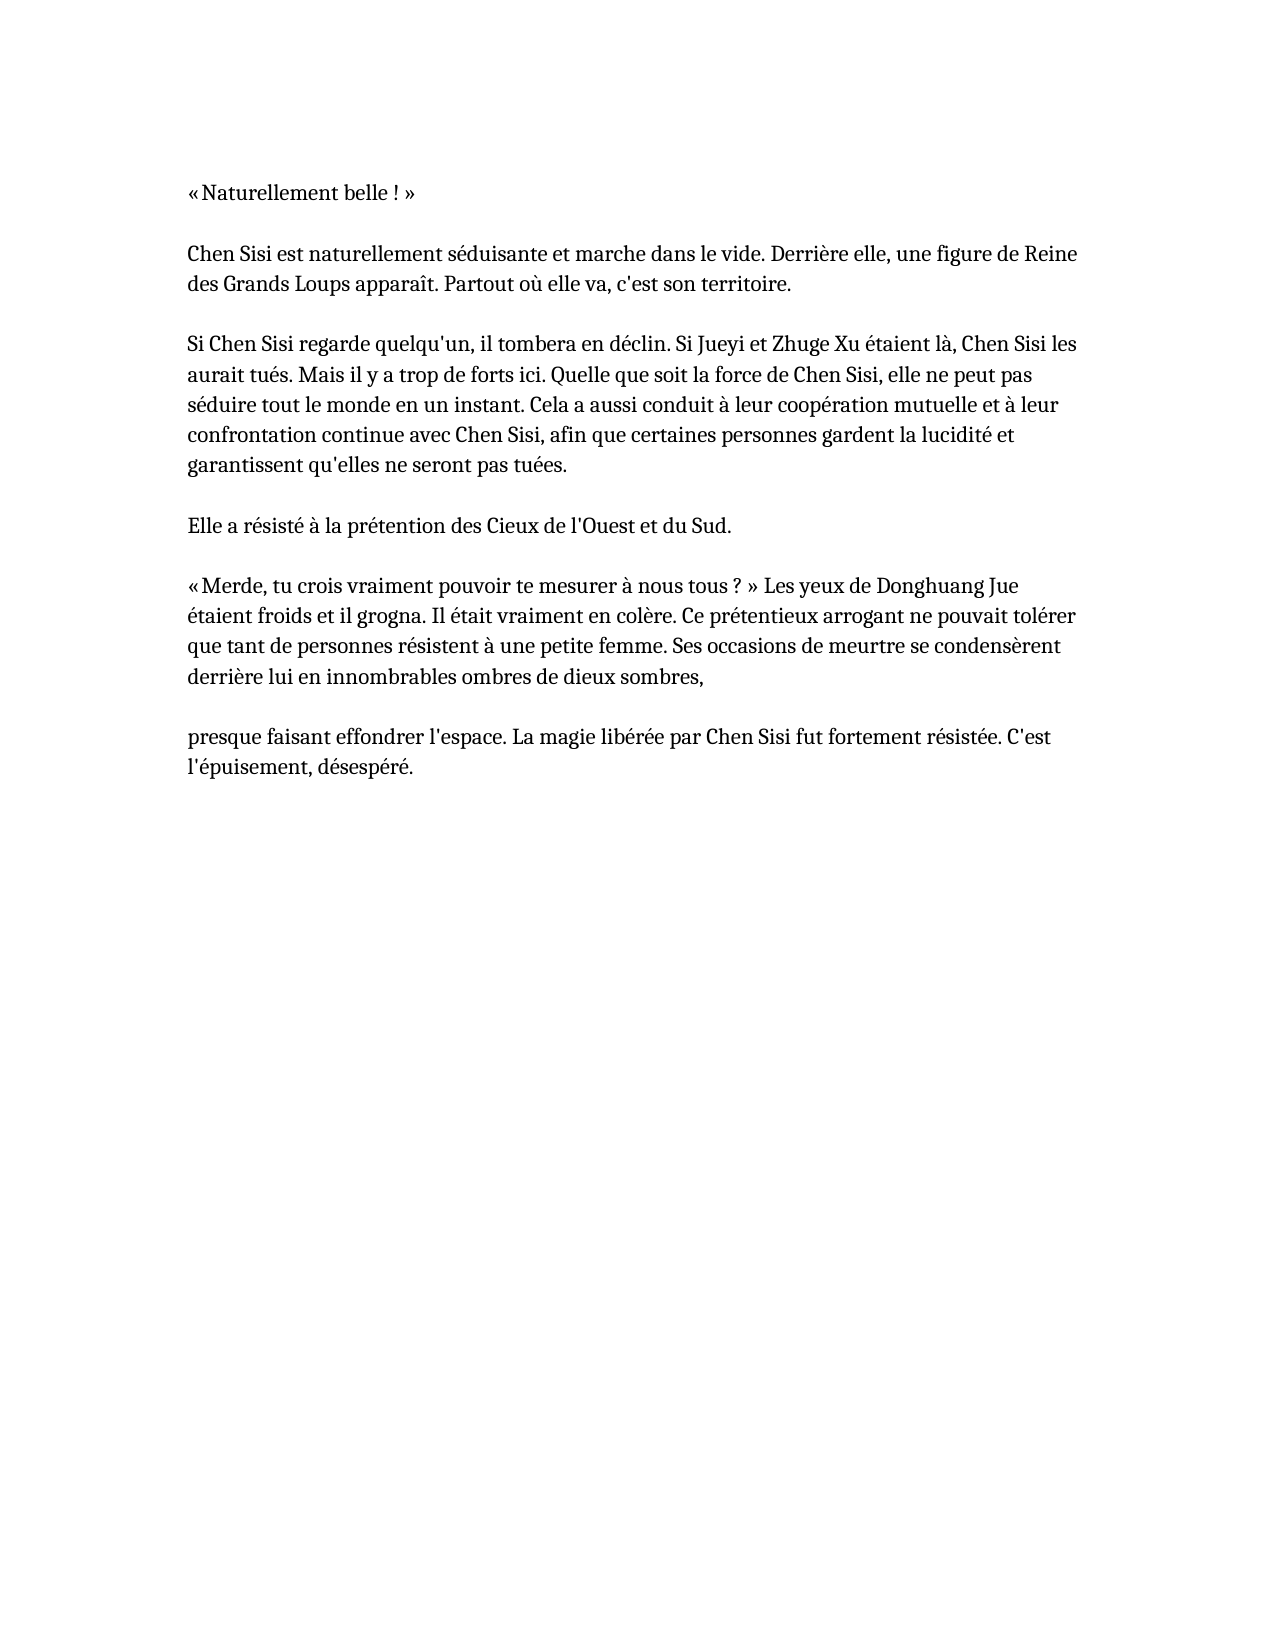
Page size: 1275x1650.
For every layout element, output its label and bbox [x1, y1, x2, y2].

text [187, 150, 1087, 781]
